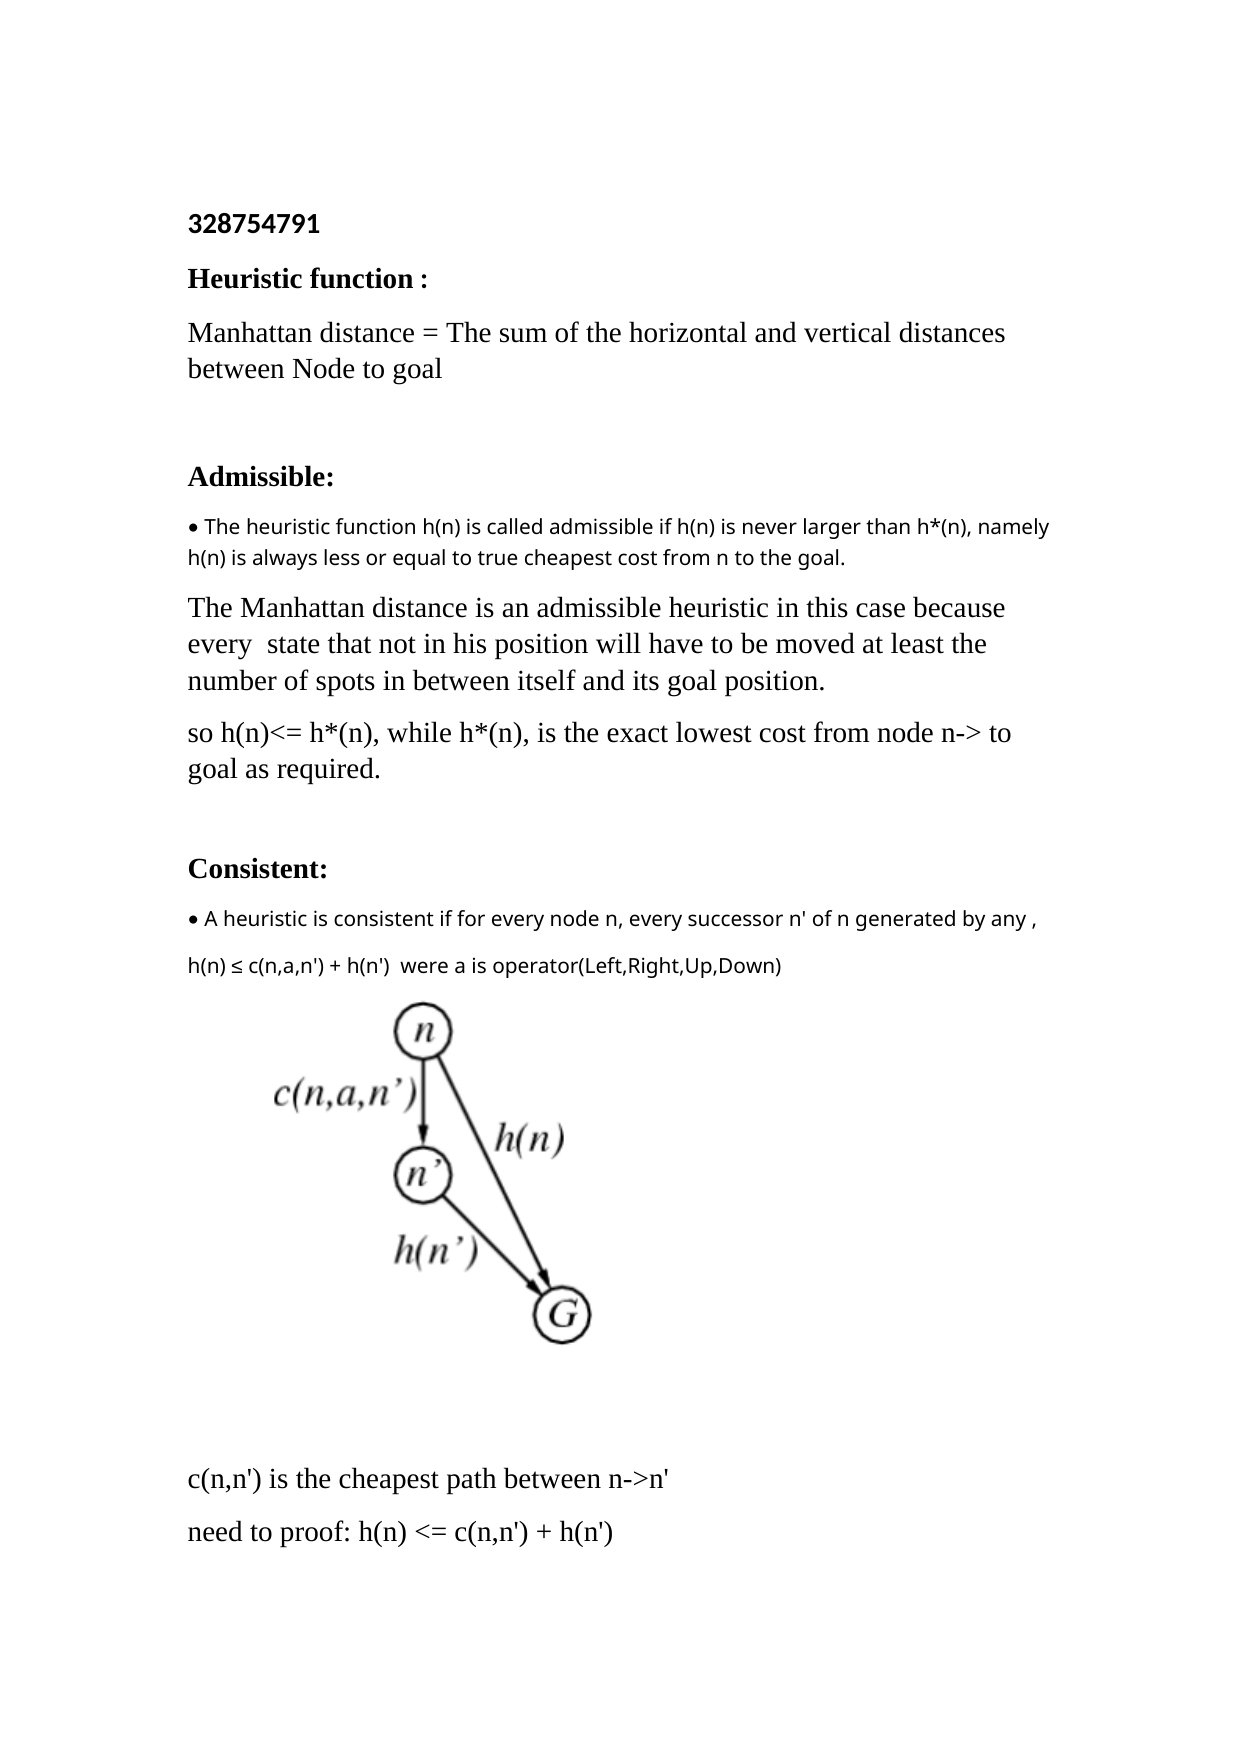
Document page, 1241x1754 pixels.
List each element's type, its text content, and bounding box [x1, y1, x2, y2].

text need to proof: h(n) <= c(n,n') + h(n') [187, 1514, 1053, 1547]
text h(n) ≤ c(n,a,n') + h(n') were a is operator(Left,Right,Up,Down) [187, 951, 1053, 980]
text Admissible: [187, 459, 1053, 493]
text Heuristic function : [187, 260, 1053, 296]
text c(n,n') is the cheapest path between n->n' [187, 1461, 1053, 1494]
text • The heuristic function h(n) is called admissible if h(n) is never larger than h*(n), namely h(n) is always less or equal to true cheapest cost from n to the goal. [187, 512, 1053, 571]
text The Manhattan distance is an admissible heuristic in this case because every state that not in his position will have to be moved at least the number of spots in between itself and its goal position. [187, 590, 1053, 696]
text Manhattan distance = The sum of the horizontal and vertical distances between Node to goal [187, 315, 1053, 385]
picture [187, 998, 686, 1390]
text so h(n)<= h*(n), while h*(n), is the exact lowest cost from node n-> to goal as required. [187, 715, 1053, 785]
text • A heuristic is consistent if for every node n, every successor n' of n generated by any , [187, 904, 1053, 932]
text 328754791 [187, 205, 1053, 241]
text Consistent: [187, 851, 1053, 885]
